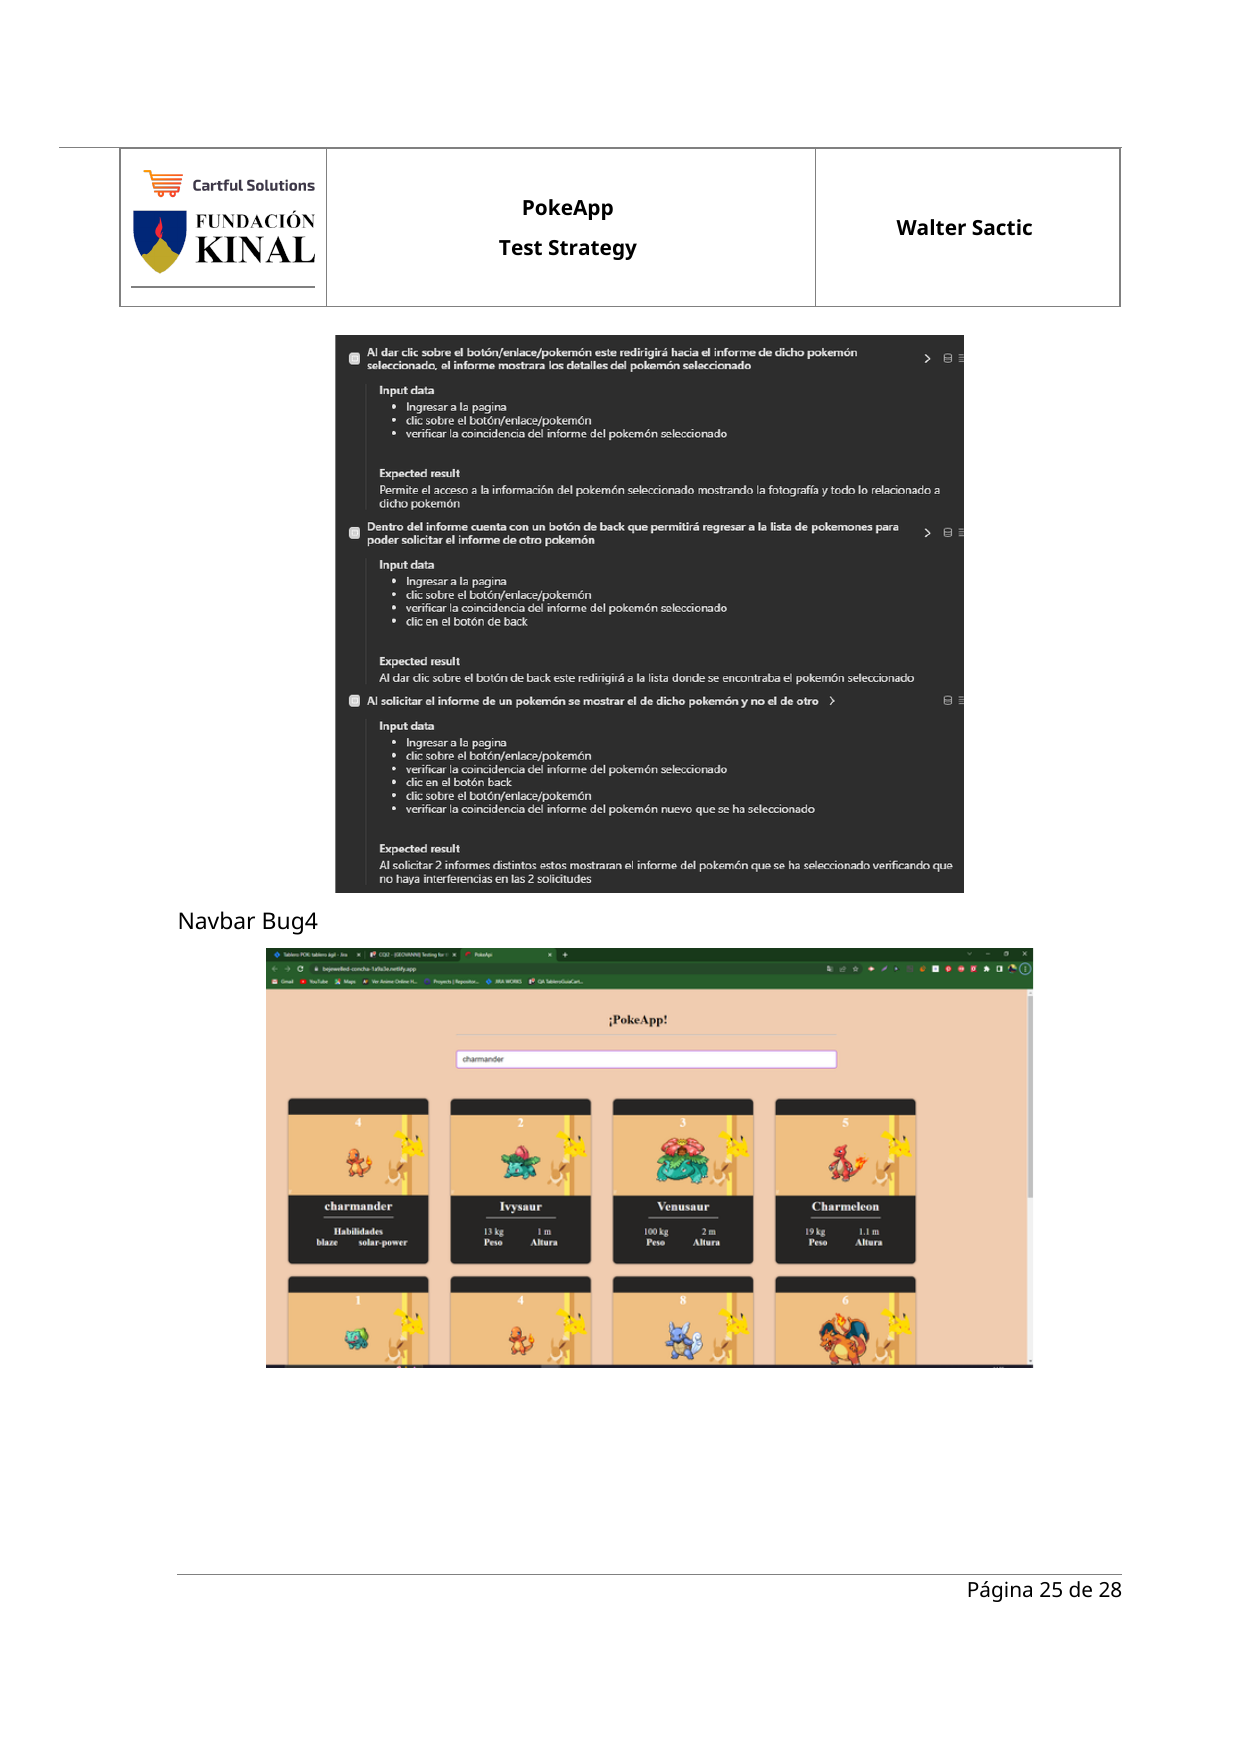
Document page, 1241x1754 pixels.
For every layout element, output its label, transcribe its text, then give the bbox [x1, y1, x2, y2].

picture [335, 335, 964, 893]
picture [132, 167, 315, 286]
picture [266, 948, 1034, 1368]
text Navbar Bug4 [177, 905, 1122, 936]
